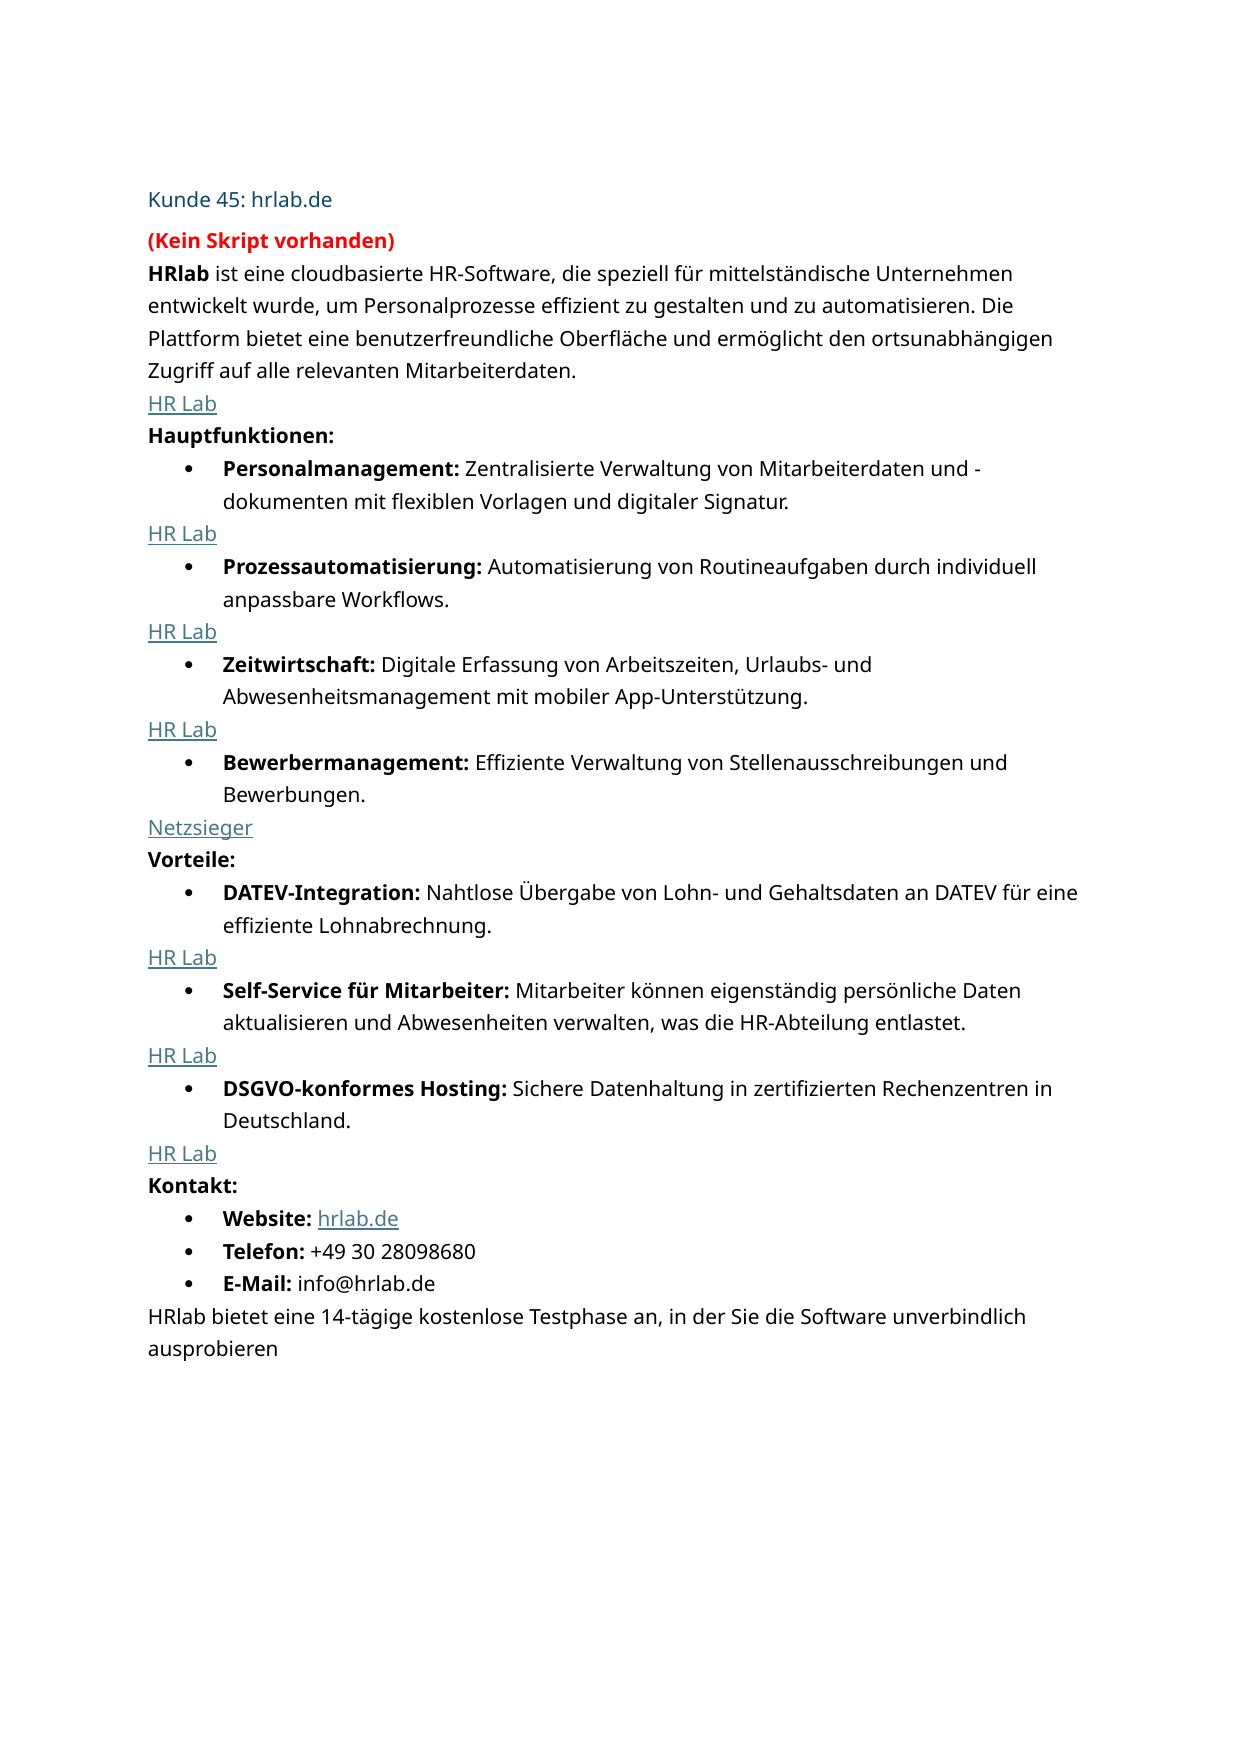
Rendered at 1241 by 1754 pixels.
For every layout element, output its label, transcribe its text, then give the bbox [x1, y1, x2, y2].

text HR Lab [148, 389, 1093, 417]
subtitle Kunde 45: hrlab.de [148, 185, 1093, 213]
list Bewerbermanagement: Effiziente Verwaltung von Stellenausschreibungen und Bewerbungen. [185, 748, 1093, 809]
text HR Lab [148, 943, 1093, 972]
list Telefon: +49 30 28098680 [185, 1237, 1093, 1265]
text Kontakt: [148, 1172, 1093, 1200]
list Prozessautomatisierung: Automatisierung von Routineaufgaben durch individuell anpassbare Workflows. [185, 552, 1093, 613]
text Hauptfunktionen: [148, 422, 1093, 450]
text HR Lab [148, 715, 1093, 743]
text HR Lab [148, 1041, 1093, 1069]
text HRlab ist eine cloudbasierte HR-Software, die speziell für mittelständische Unternehmen entwickelt wurde, um Personalprozesse effizient zu gestalten und zu automatisieren. Die Plattform bietet eine benutzerfreundliche Oberfläche und ermöglicht den ortsunabhängigen Zugriff auf alle relevanten Mitarbeiterdaten. [148, 259, 1093, 385]
text HR Lab [148, 519, 1093, 548]
list DATEV-Integration: Nahtlose Übergabe von Lohn- und Gehaltsdaten an DATEV für eine effiziente Lohnabrechnung. [185, 878, 1093, 939]
text Netzsieger [148, 813, 1093, 841]
text HR Lab [148, 617, 1093, 646]
text Vorteile: [148, 846, 1093, 874]
text HR Lab [148, 1139, 1093, 1167]
list Personalmanagement: Zentralisierte Verwaltung von Mitarbeiterdaten und -dokumenten mit flexiblen Vorlagen und digitaler Signatur. [185, 454, 1093, 515]
list DSGVO-konformes Hosting: Sichere Datenhaltung in zertifizierten Rechenzentren in Deutschland. [185, 1074, 1093, 1135]
list Website: hrlab.de [185, 1204, 1093, 1233]
list E-Mail: info@hrlab.de [185, 1269, 1093, 1298]
text (Kein Skript vorhanden) [148, 226, 1093, 254]
list Zeitwirtschaft: Digitale Erfassung von Arbeitszeiten, Urlaubs- und Abwesenheitsmanagement mit mobiler App-Unterstützung. [185, 650, 1093, 711]
list Self-Service für Mitarbeiter: Mitarbeiter können eigenständig persönliche Daten aktualisieren und Abwesenheiten verwalten, was die HR-Abteilung entlastet. [185, 976, 1093, 1037]
text HRlab bietet eine 14-tägige kostenlose Testphase an, in der Sie die Software unverbindlich ausprobieren [148, 1302, 1093, 1363]
